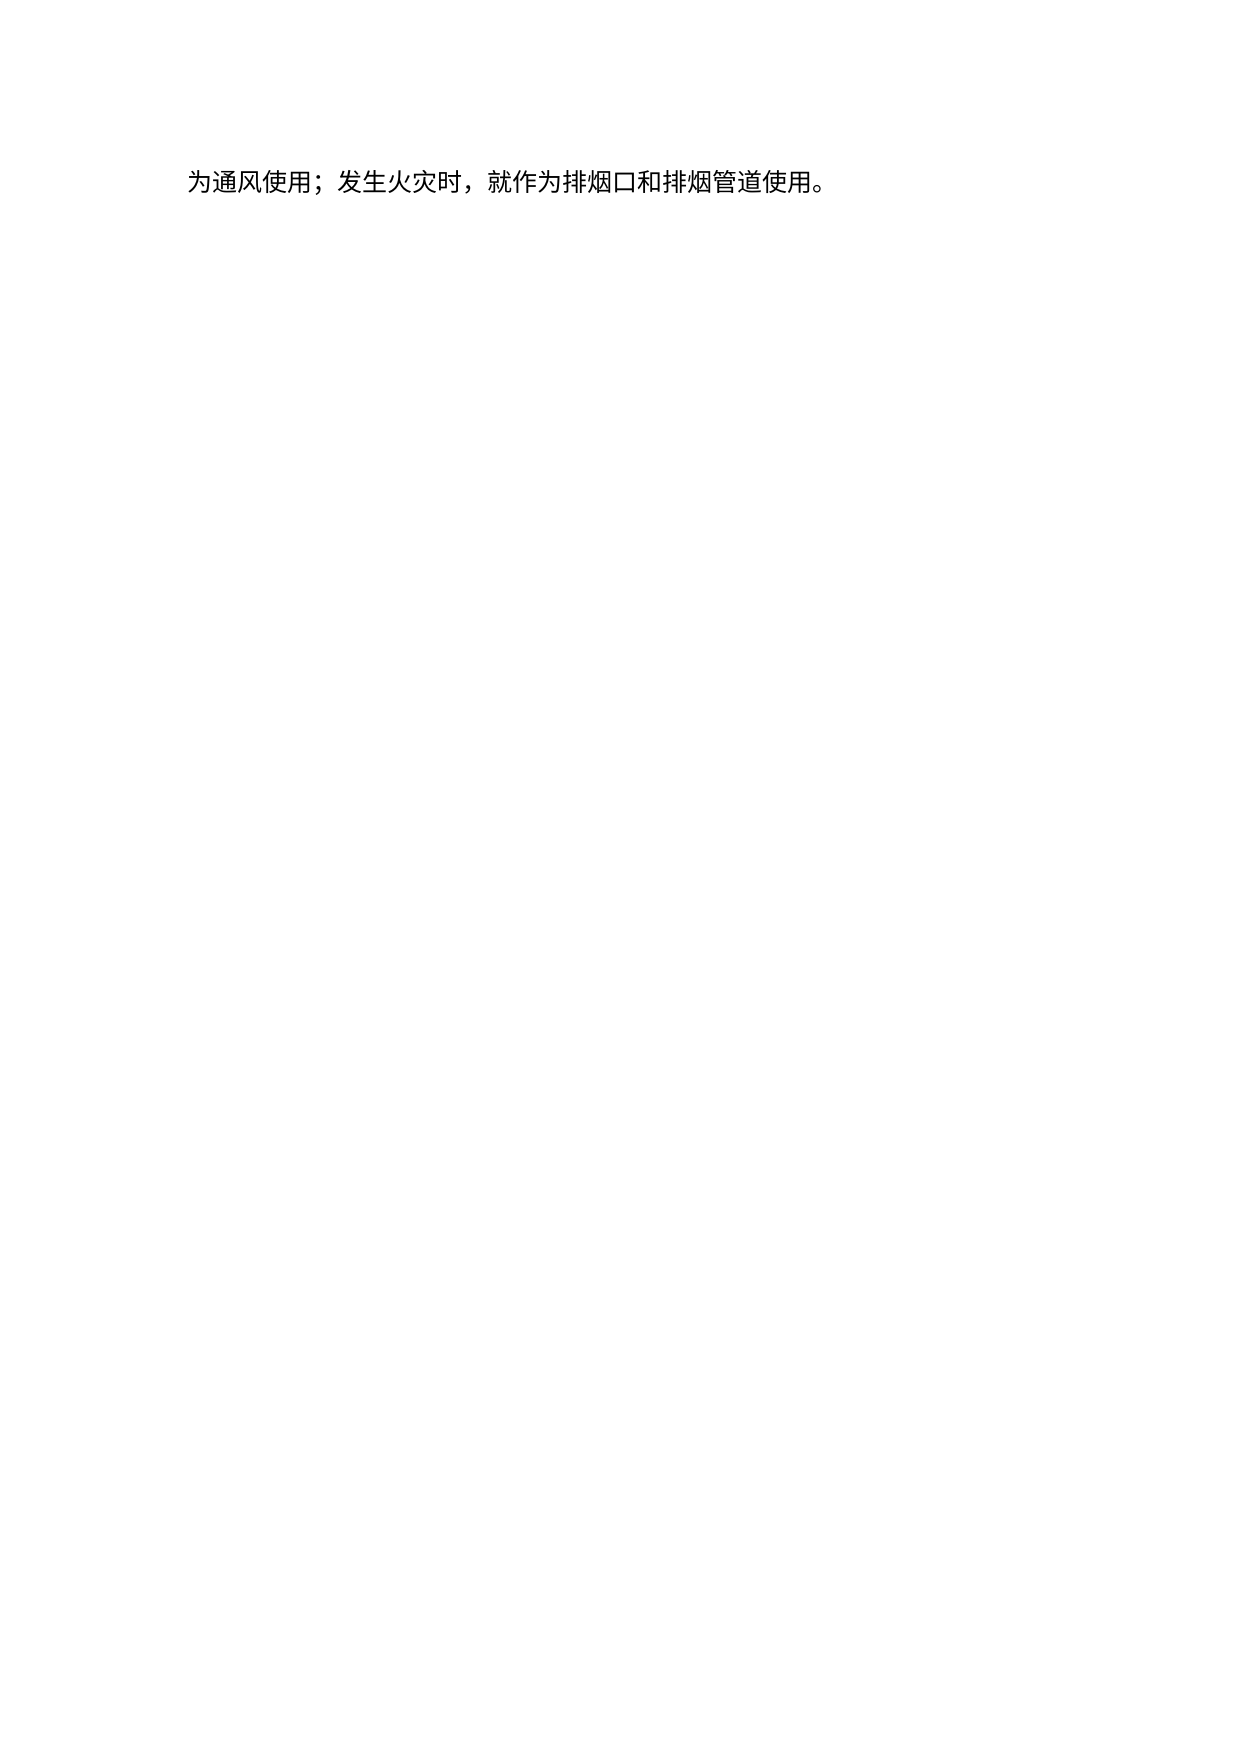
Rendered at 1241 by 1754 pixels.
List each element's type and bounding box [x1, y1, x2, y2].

text [187, 162, 1053, 198]
